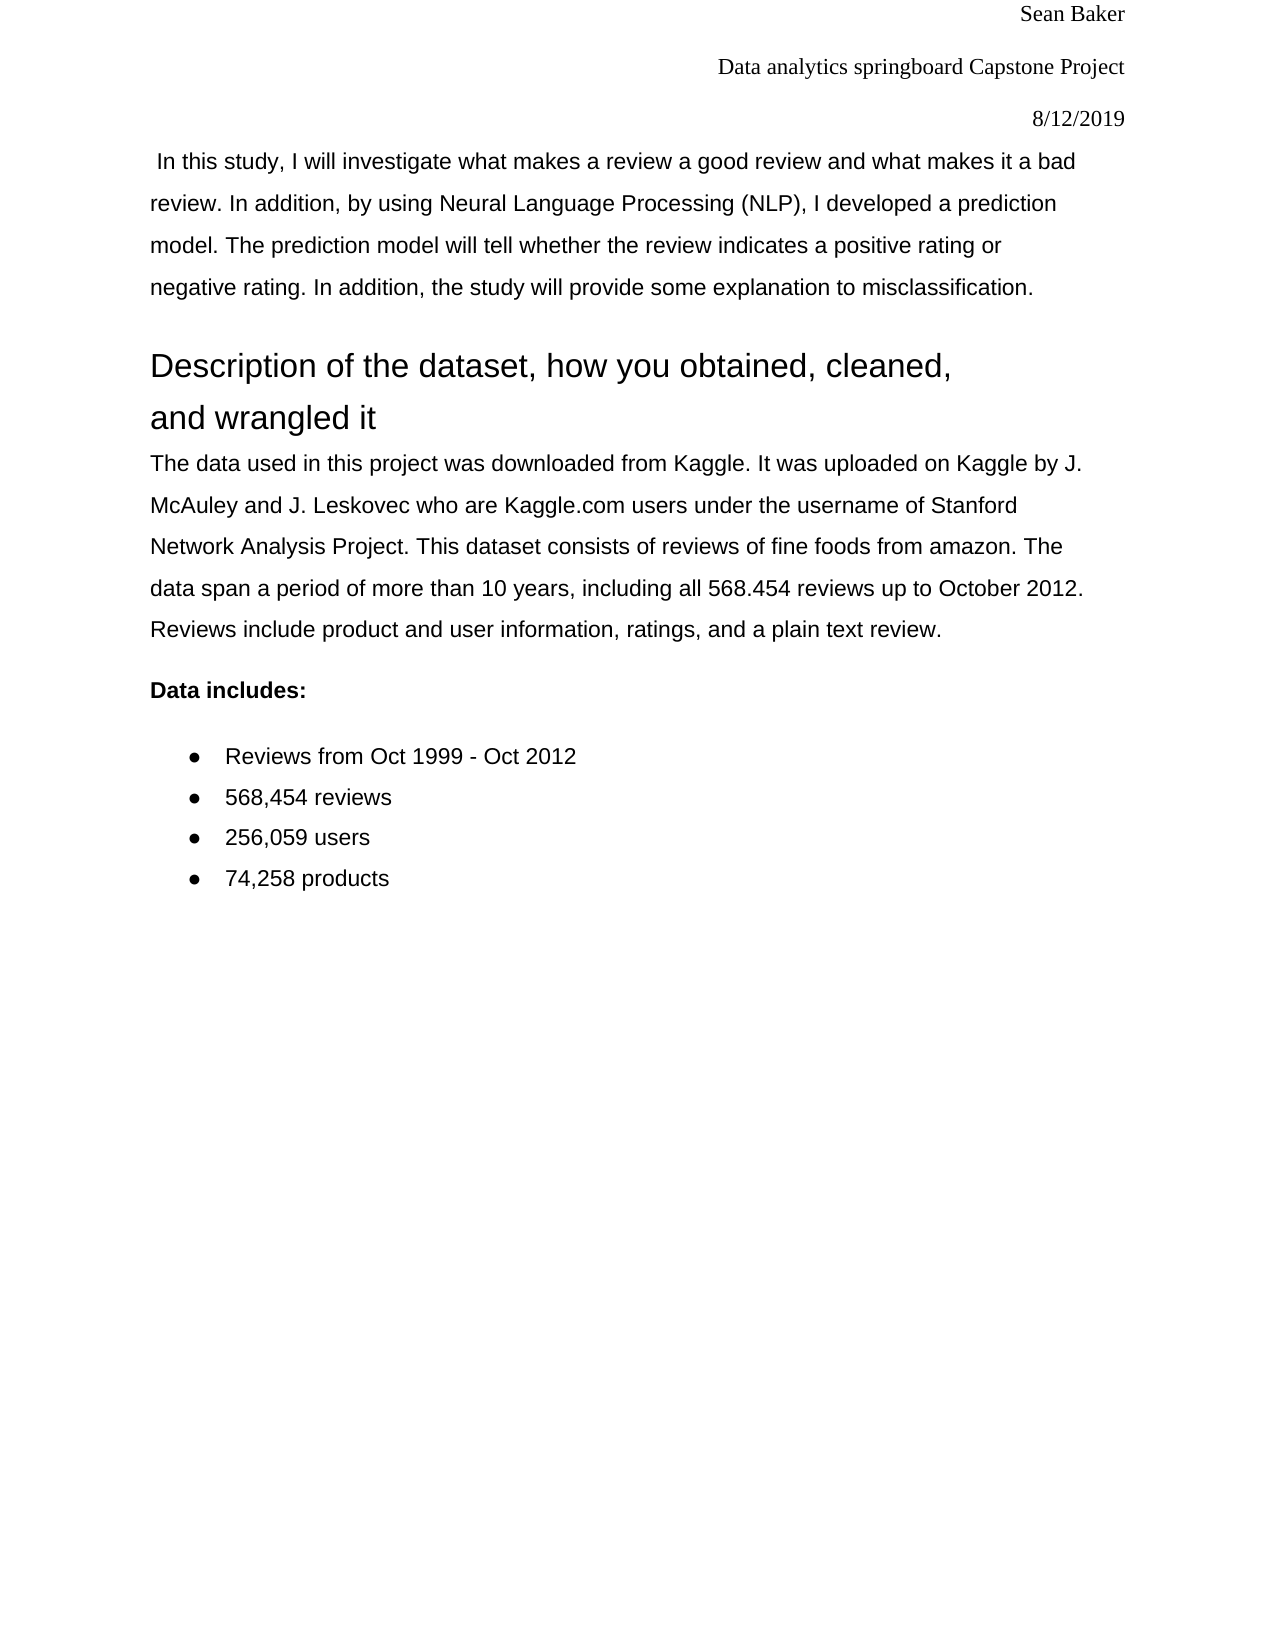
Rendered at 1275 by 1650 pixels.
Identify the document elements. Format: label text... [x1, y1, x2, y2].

text The data used in this project was downloaded from Kaggle. It was uploaded on Kaggle by J. McAuley and J. Leskovec who are Kaggle.com users under the username of Stanford Network Analysis Project. This dataset consists of reviews of fine foods from amazon. The data span a period of more than 10 years, including all 568.454 reviews up to October 2012. Reviews include product and user information, ratings, and a plain text review. [150, 450, 1106, 643]
list 568,454 reviews [187, 784, 1125, 810]
text In this study, I will investigate what makes a review a good review and what makes it a bad review. In addition, by using Neural Language Processing (NLP), I developed a prediction model. The prediction model will tell whether the review indicates a positive rating or negative rating. In addition, the study will provide some explanation to misclassification. [150, 148, 1094, 300]
list 74,258 products [187, 865, 1125, 891]
list Reviews from Oct 1999 - Oct 2012 [187, 743, 1125, 769]
text Description of the dataset, how you obtained, cleaned, and wrangled it [150, 346, 1017, 436]
list 256,059 users [187, 824, 1125, 851]
text Data includes: [150, 677, 1125, 704]
